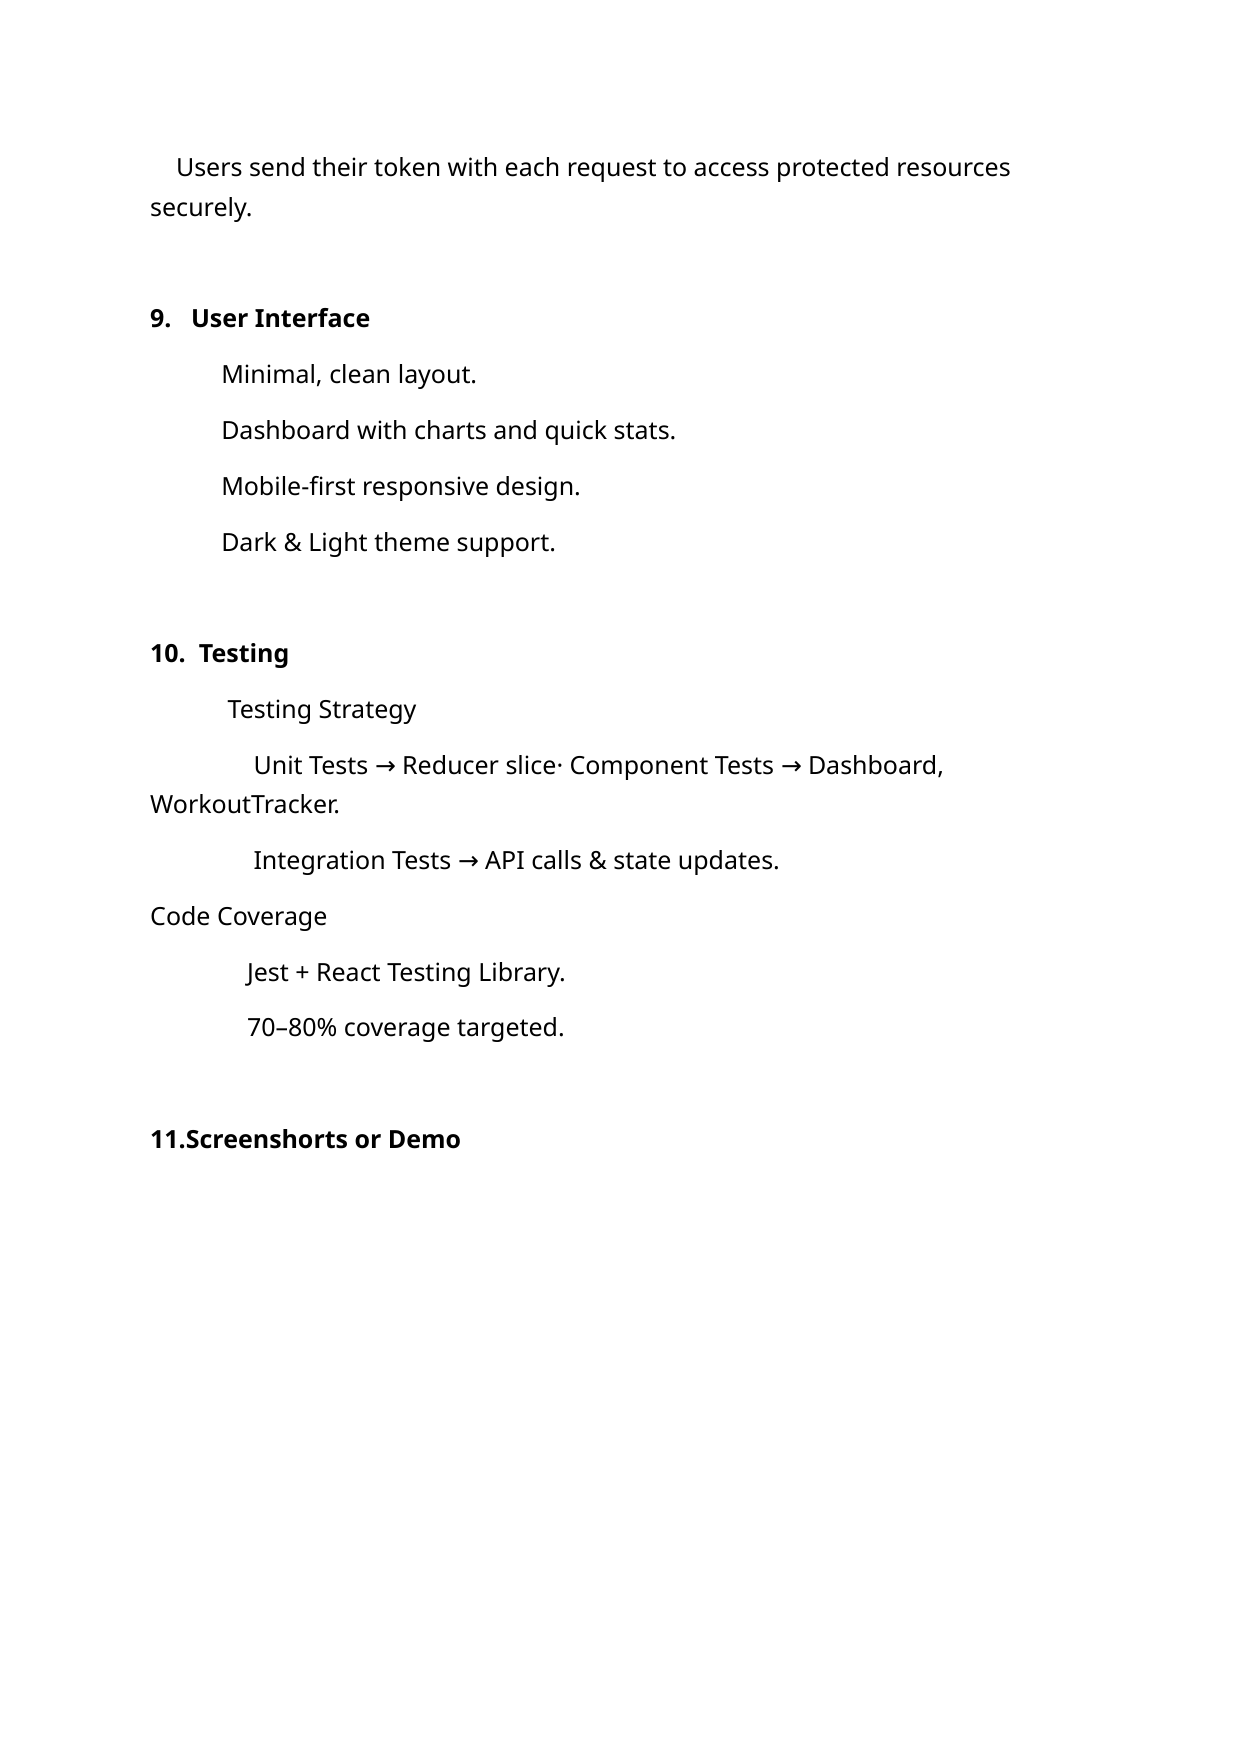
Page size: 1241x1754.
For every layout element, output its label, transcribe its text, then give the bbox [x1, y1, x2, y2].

text 11.Screenshorts or Demo [150, 1122, 1090, 1156]
text 10. Testing [150, 636, 1090, 670]
text Users send their token with each request to access protected resources securely. [150, 150, 1090, 223]
text Testing Strategy [150, 692, 1090, 726]
text Minimal, clean layout. [150, 357, 1090, 391]
text Integration Tests → API calls & state updates. [150, 842, 1090, 877]
text Unit Tests → Reducer slice· Component Tests → Dashboard, WorkoutTracker. [150, 747, 1090, 821]
text Dark & Light theme support. [150, 524, 1090, 558]
text Jest + React Testing Library. [150, 954, 1090, 988]
text 9. User Interface [150, 301, 1090, 335]
text Code Coverage [150, 898, 1090, 932]
text Dashboard with charts and quick stats. [150, 412, 1090, 447]
text 70–80% coverage targeted. [150, 1010, 1090, 1044]
text Mobile-first responsive design. [150, 468, 1090, 502]
